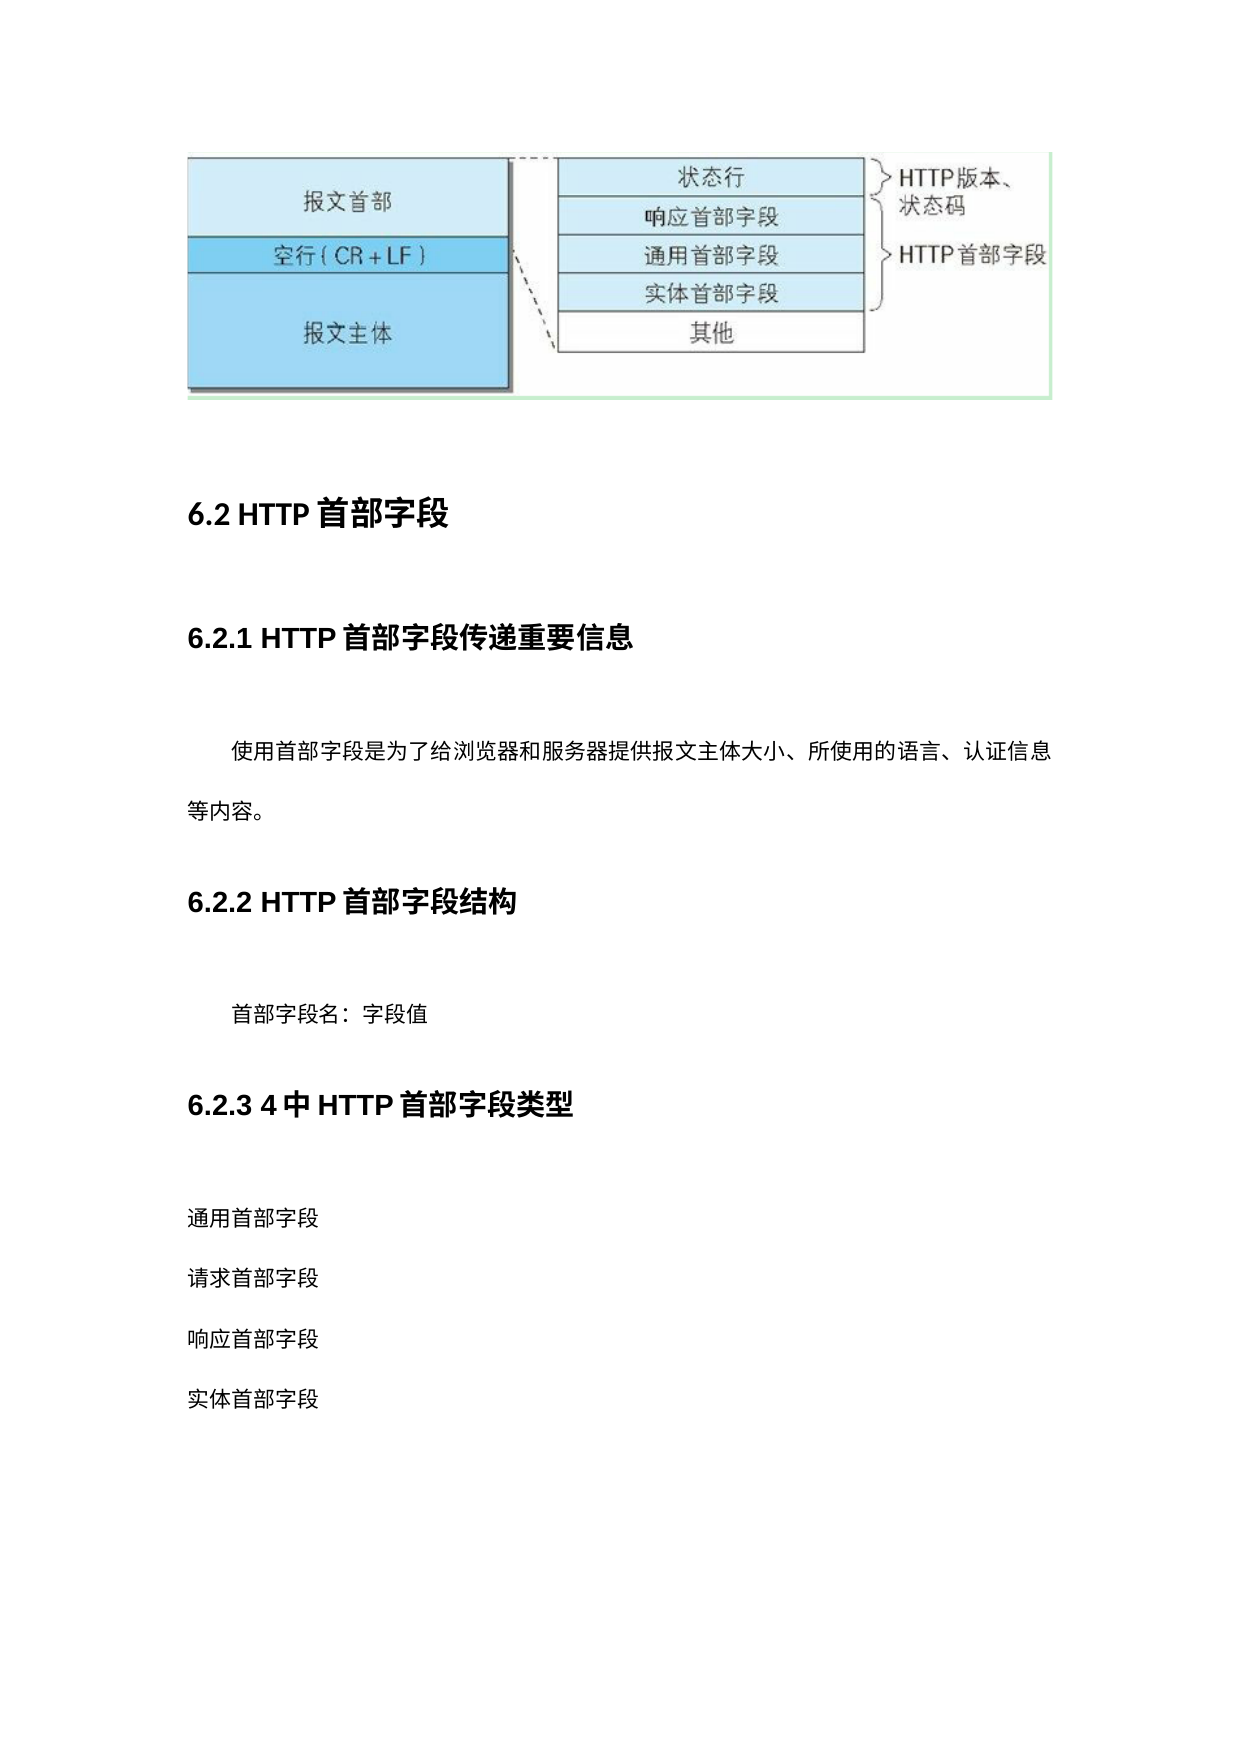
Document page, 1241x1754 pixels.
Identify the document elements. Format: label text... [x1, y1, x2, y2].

text 请求首部字段 [187, 1247, 1053, 1307]
subtitle 6.2.1 HTTP首部字段传递重要信息 [187, 605, 1053, 666]
text 实体首部字段 [187, 1368, 1053, 1428]
subtitle 6.2.3 4中HTTP首部字段类型 [187, 1073, 1053, 1133]
text 使用首部字段是为了给浏览器和服务器提供报文主体大小、所使用的语言、认证信息等内容。 [187, 719, 1053, 840]
picture [187, 152, 1053, 400]
subtitle 6.2 HTTP首部字段 [187, 481, 1053, 542]
text 首部字段名：字段值 [187, 983, 1053, 1043]
text 通用首部字段 [187, 1187, 1053, 1247]
subtitle 6.2.2 HTTP首部字段结构 [187, 869, 1053, 930]
text 响应首部字段 [187, 1307, 1053, 1368]
